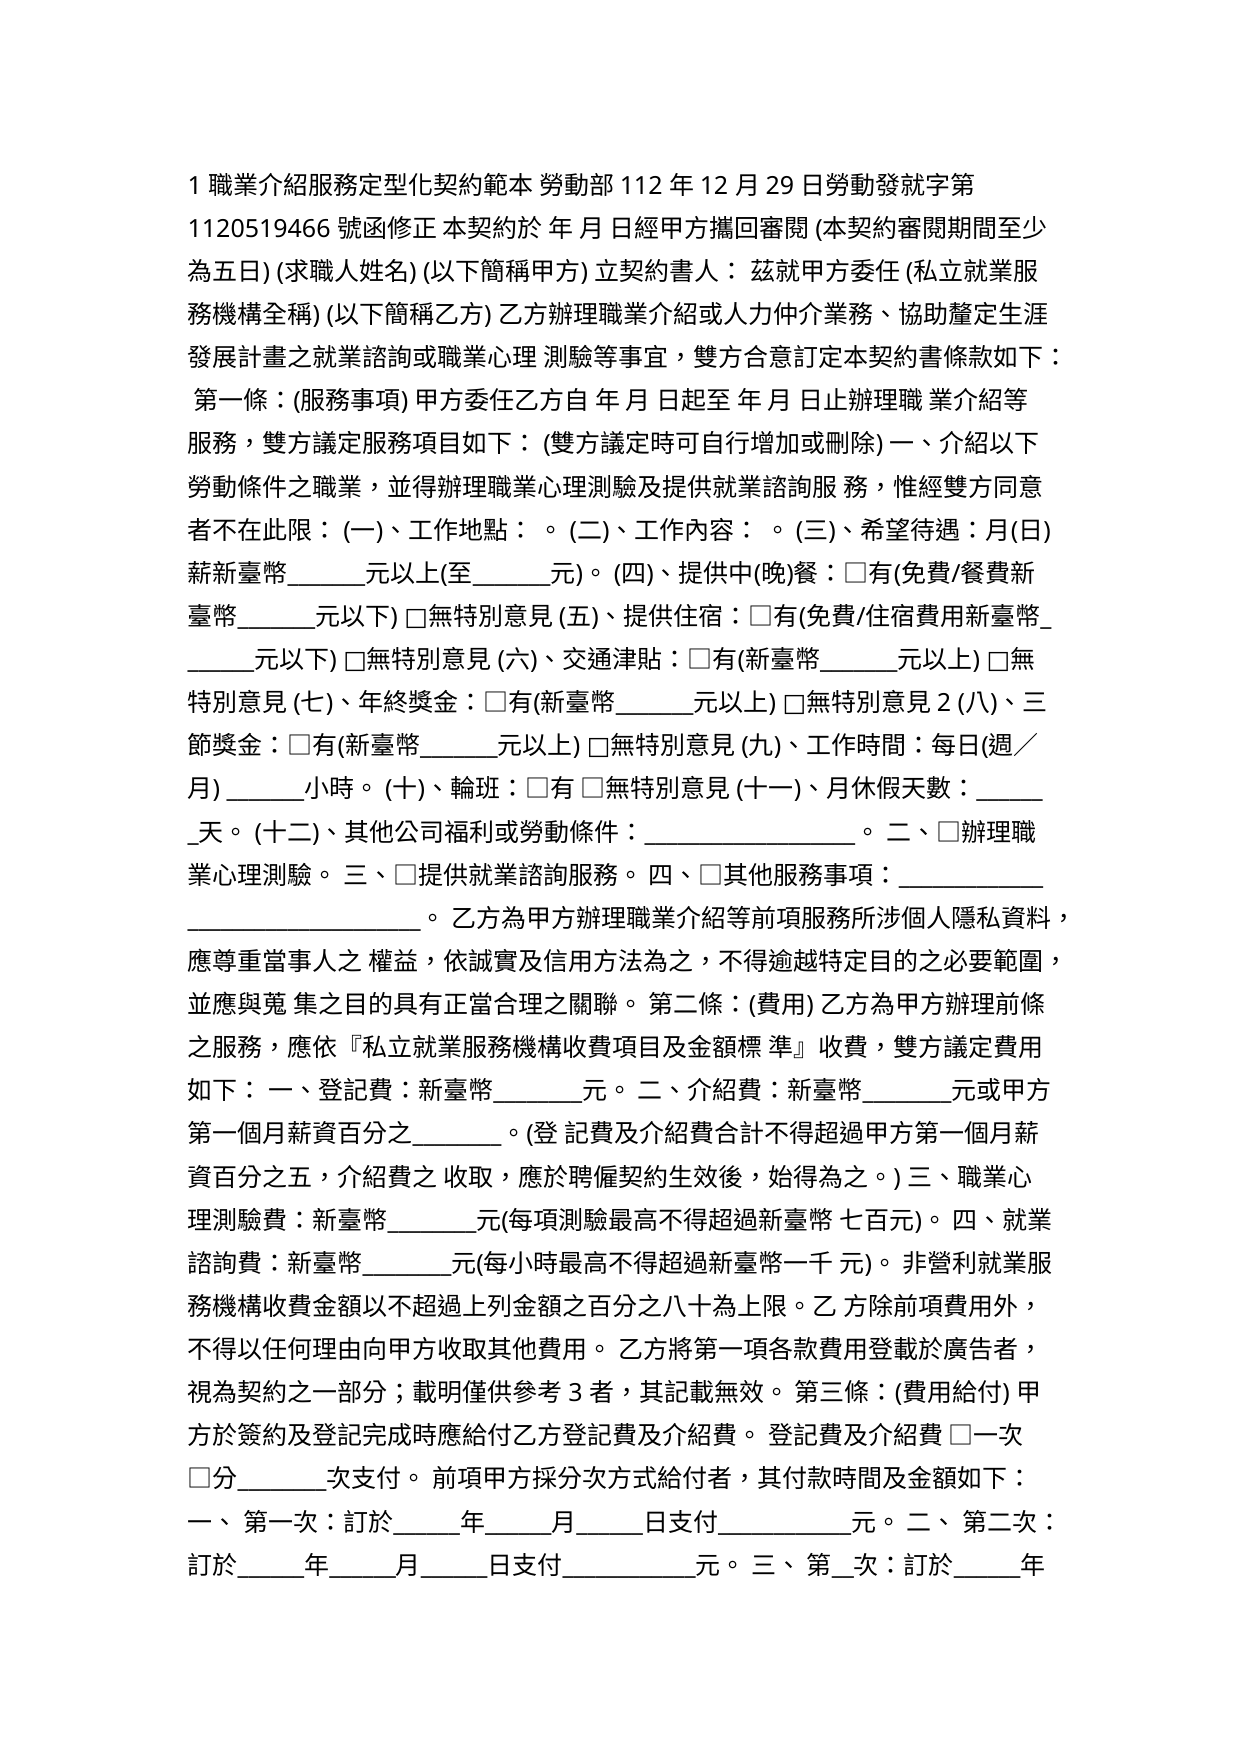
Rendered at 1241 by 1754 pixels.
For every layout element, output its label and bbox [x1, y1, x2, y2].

text [187, 164, 1053, 1582]
